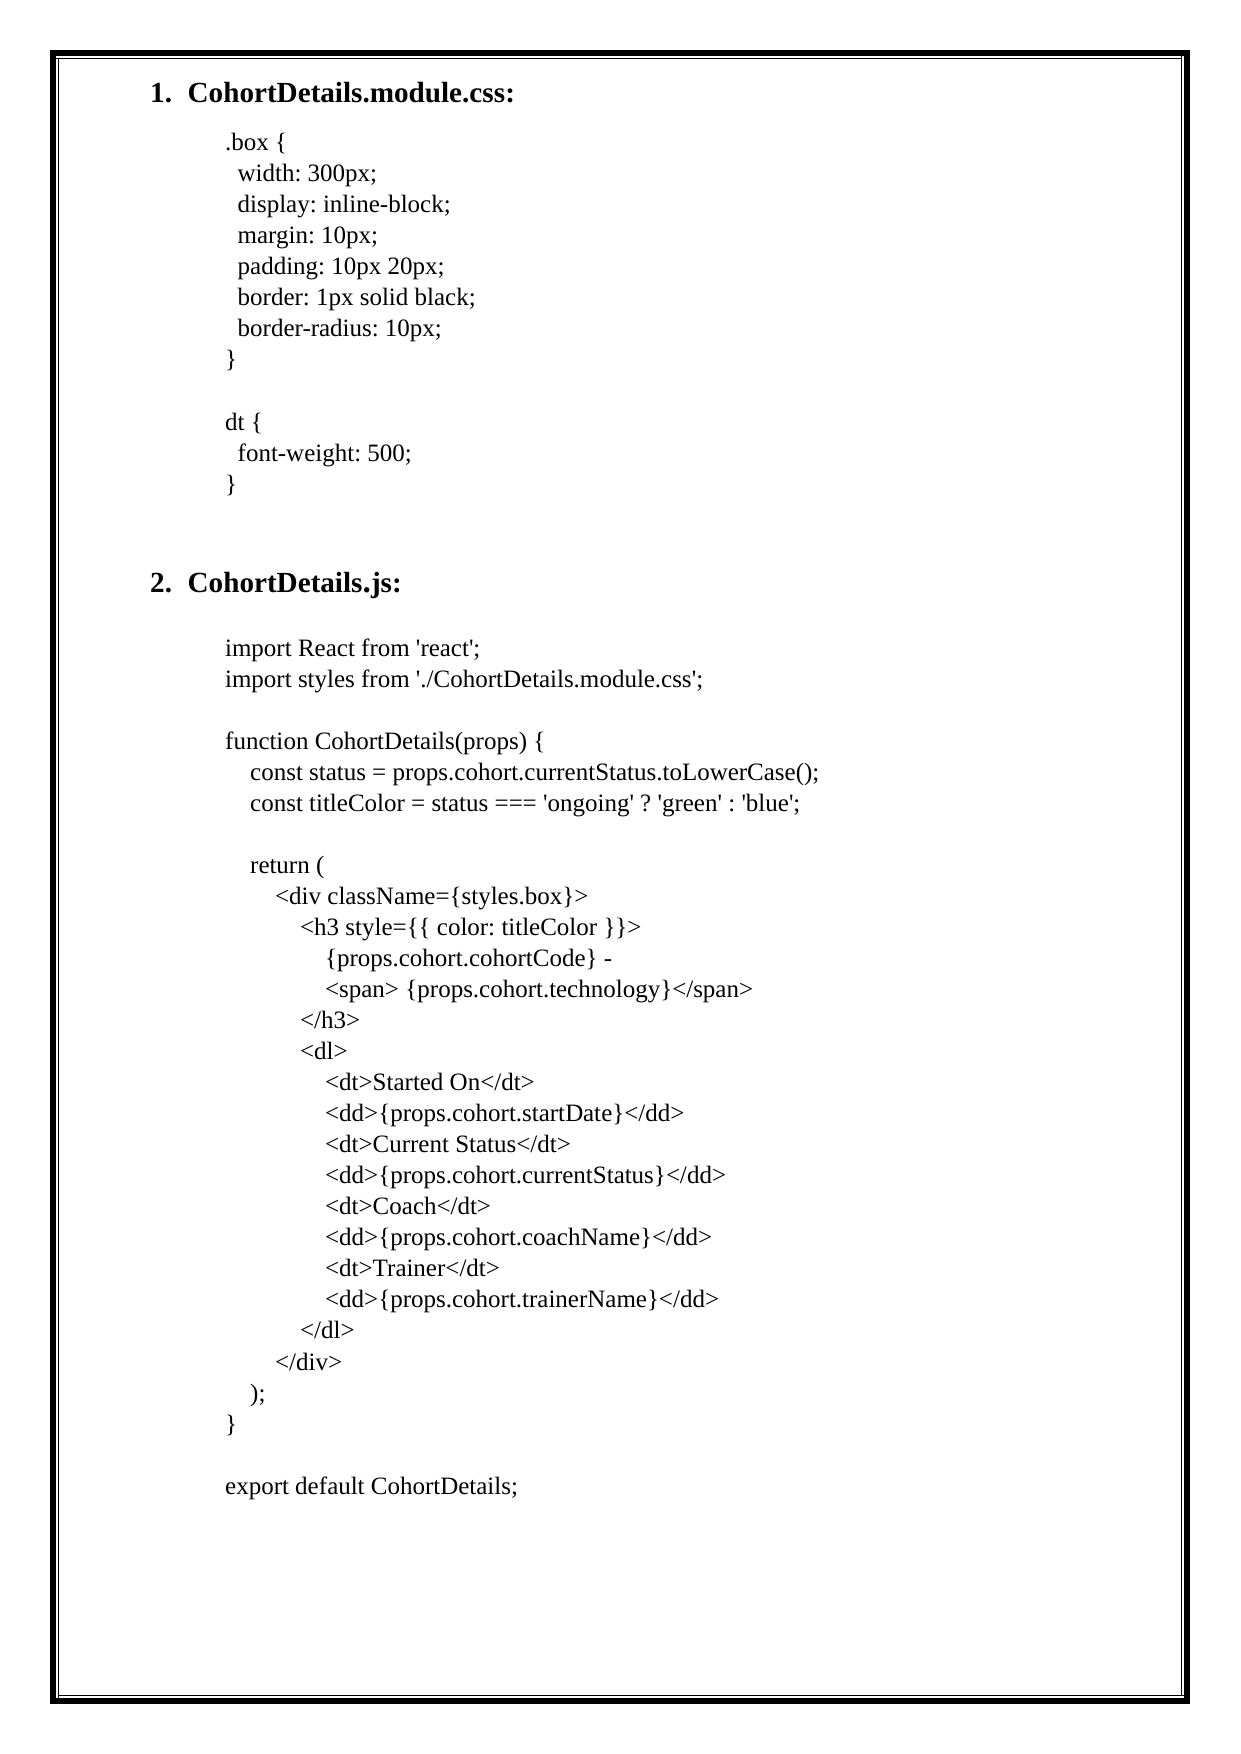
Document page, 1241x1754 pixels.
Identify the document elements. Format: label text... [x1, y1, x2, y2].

list return ( [225, 850, 1165, 879]
list const status = props.cohort.currentStatus.toLowerCase(); [225, 757, 1165, 786]
list ); [225, 1378, 1165, 1406]
list CohortDetails.js: [150, 561, 1165, 599]
list CohortDetails.module.css: [150, 75, 1165, 108]
text .box { [225, 127, 1165, 156]
text display: inline-block; [225, 189, 1165, 218]
list const titleColor = status === 'ongoing' ? 'green' : 'blue'; [225, 788, 1165, 817]
list import React from 'react'; [225, 633, 1165, 661]
text margin: 10px; [225, 220, 1165, 249]
list <dd>{props.cohort.startDate}</dd> [225, 1098, 1165, 1127]
list <dl> [225, 1036, 1165, 1065]
text border: 1px solid black; [225, 282, 1165, 311]
list <dd>{props.cohort.coachName}</dd> [225, 1222, 1165, 1251]
list <dt>Started On</dt> [225, 1067, 1165, 1096]
list <dt>Coach</dt> [225, 1191, 1165, 1220]
list {props.cohort.cohortCode} - [225, 943, 1165, 972]
list <dt>Trainer</dt> [225, 1253, 1165, 1282]
list </div> [225, 1347, 1165, 1375]
text dt { [225, 407, 1165, 435]
list <h3 style={{ color: titleColor }}> [225, 912, 1165, 941]
text } [225, 469, 1165, 497]
list } [225, 1409, 1165, 1437]
text width: 300px; [225, 158, 1165, 187]
list <dd>{props.cohort.currentStatus}</dd> [225, 1160, 1165, 1189]
text border-radius: 10px; [225, 313, 1165, 342]
list <dt>Current Status</dt> [225, 1129, 1165, 1158]
text } [225, 344, 1165, 373]
list </dl> [225, 1316, 1165, 1344]
text padding: 10px 20px; [225, 251, 1165, 280]
list function CohortDetails(props) { [225, 726, 1165, 754]
list <div className={styles.box}> [225, 881, 1165, 910]
list </h3> [225, 1005, 1165, 1034]
list export default CohortDetails; [225, 1471, 1165, 1499]
list <span> {props.cohort.technology}</span> [225, 974, 1165, 1003]
text font-weight: 500; [225, 438, 1165, 466]
list import styles from './CohortDetails.module.css'; [225, 664, 1165, 692]
list <dd>{props.cohort.trainerName}</dd> [225, 1284, 1165, 1313]
